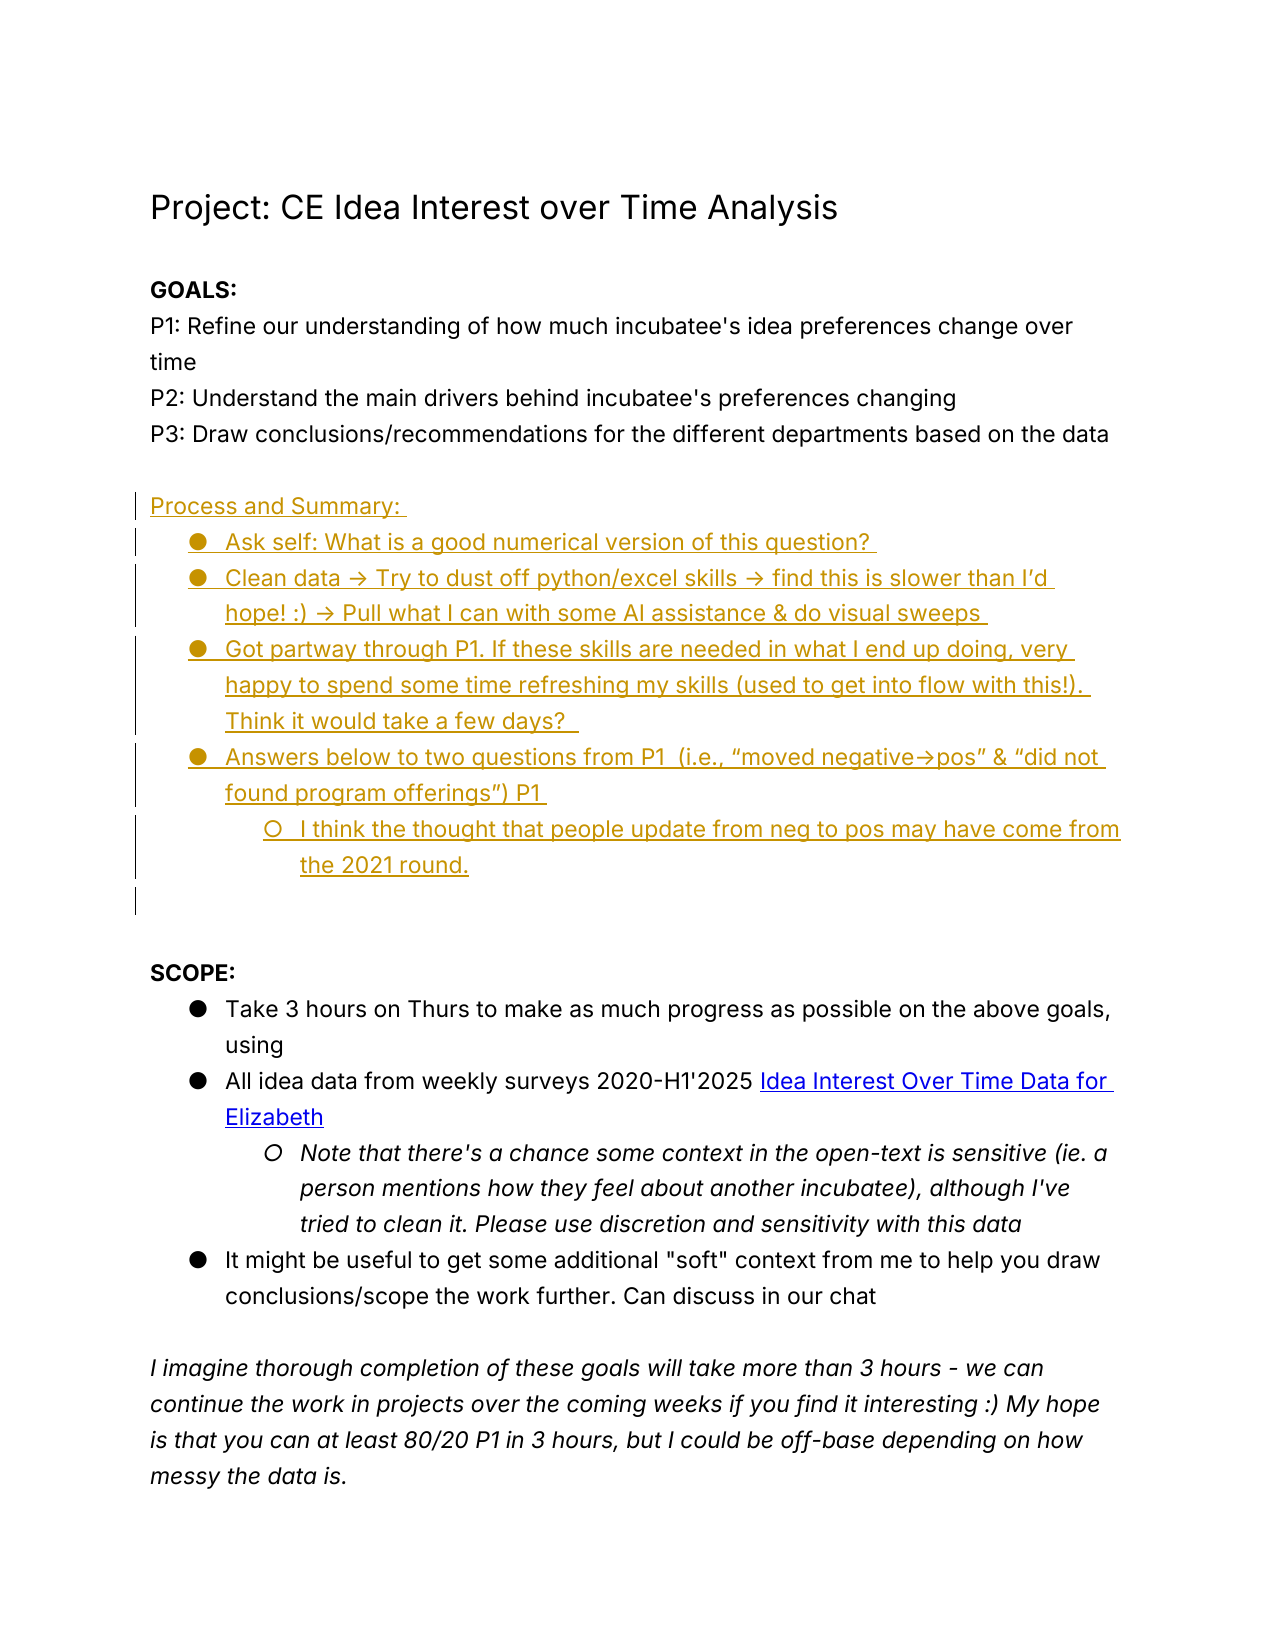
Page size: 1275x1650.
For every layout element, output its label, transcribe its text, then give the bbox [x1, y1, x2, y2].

text I imagine thorough completion of these goals will take more than 3 hours - we can continue the work in projects over the coming weeks if you find it interesting :) My hope is that you can at least 80/20 P1 in 3 hours, but I could be off-base depending on how messy the data is. [150, 1354, 1125, 1490]
text P1: Refine our understanding of how much incubatee's idea preferences change over time [150, 312, 1125, 376]
text GOALS: [150, 276, 1125, 304]
list Note that there's a chance some context in the open-text is sensitive (ie. a person mentions how they feel about another incubatee), although I've tried to clean it. Please use discretion and sensitivity with this data [262, 1139, 1125, 1238]
text SCOPE: [150, 959, 1125, 987]
subtitle Project: CE Idea Interest over Time Analysis [150, 187, 1125, 228]
text P3: Draw conclusions/recommendations for the different departments based on the data [150, 420, 1125, 448]
list All idea data from weekly surveys 2020-H1'2025 Idea Interest Over Time Data for Elizabeth [187, 1067, 1125, 1131]
list Take 3 hours on Thurs to make as much progress as possible on the above goals, using [187, 995, 1125, 1059]
text P2: Understand the main drivers behind incubatee's preferences changing [150, 384, 1125, 412]
list It might be useful to get some additional "soft" context from me to help you draw conclusions/scope the work further. Can discuss in our chat [187, 1247, 1125, 1310]
